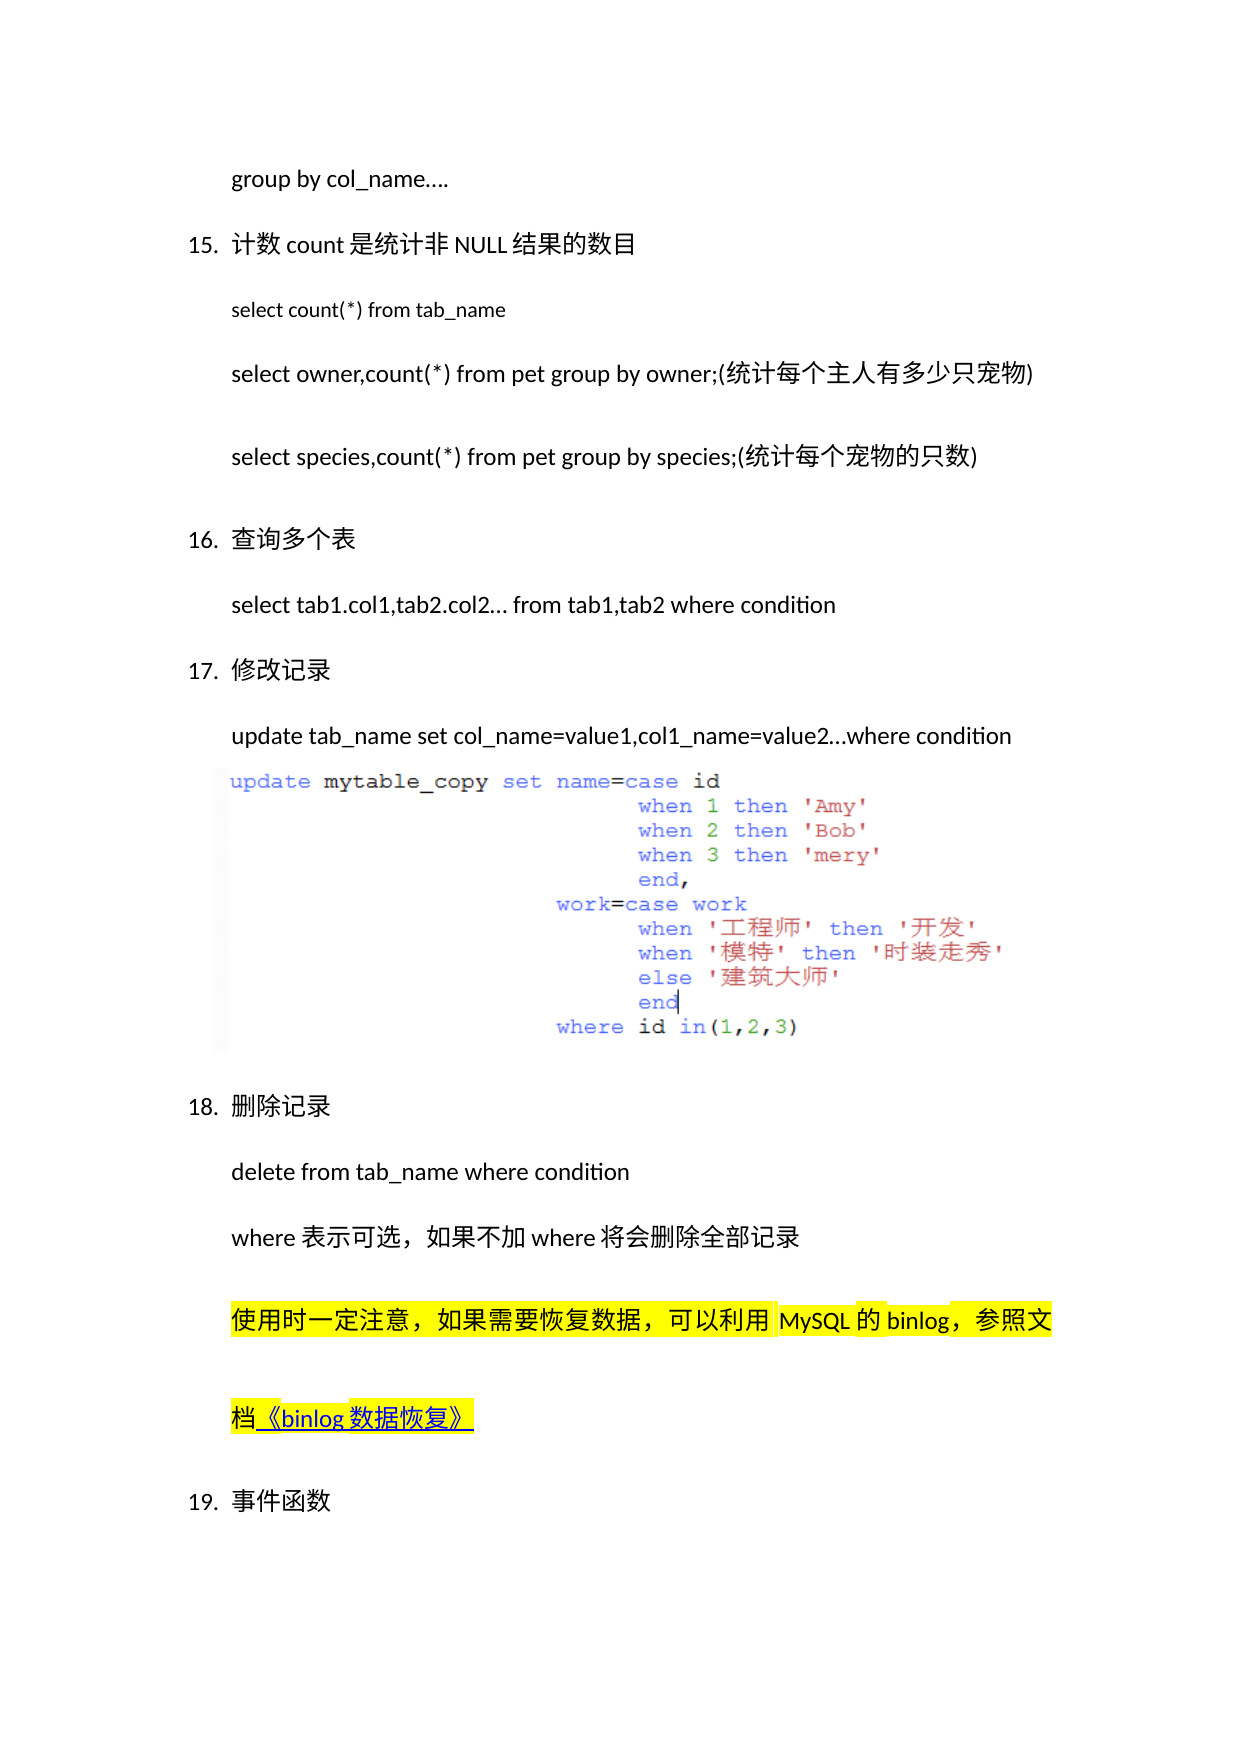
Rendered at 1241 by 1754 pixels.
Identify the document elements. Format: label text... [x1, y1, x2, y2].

list where 表示可选，如果不加where将会删除全部记录 [231, 1203, 1053, 1268]
list select tab1.col1,tab2.col2… from tab1,tab2 where condition [231, 588, 1053, 621]
picture [212, 766, 1078, 1051]
list delete from tab_name where condition [231, 1156, 1053, 1188]
list group by col_name…. [231, 162, 1053, 194]
list 使用时一定注意，如果需要恢复数据，可以利用MySQL的binlog，参照文档《binlog数据恢复》 [231, 1286, 1053, 1449]
list 计数count是统计非NULL结果的数目 [187, 210, 1053, 275]
list 删除记录 [187, 1072, 1053, 1137]
list 事件函数 [187, 1467, 1053, 1532]
list select count(*) from tab_name [231, 293, 1053, 325]
text select species,count(*) from pet group by species;(统计每个宠物的只数) [187, 422, 1053, 487]
list update tab_name set col_name=value1,col1_name=value2…where condition [231, 719, 1053, 751]
list 查询多个表 [187, 505, 1053, 570]
text select owner,count(*) from pet group by owner;(统计每个主人有多少只宠物) [187, 339, 1053, 404]
list 修改记录 [187, 636, 1053, 701]
